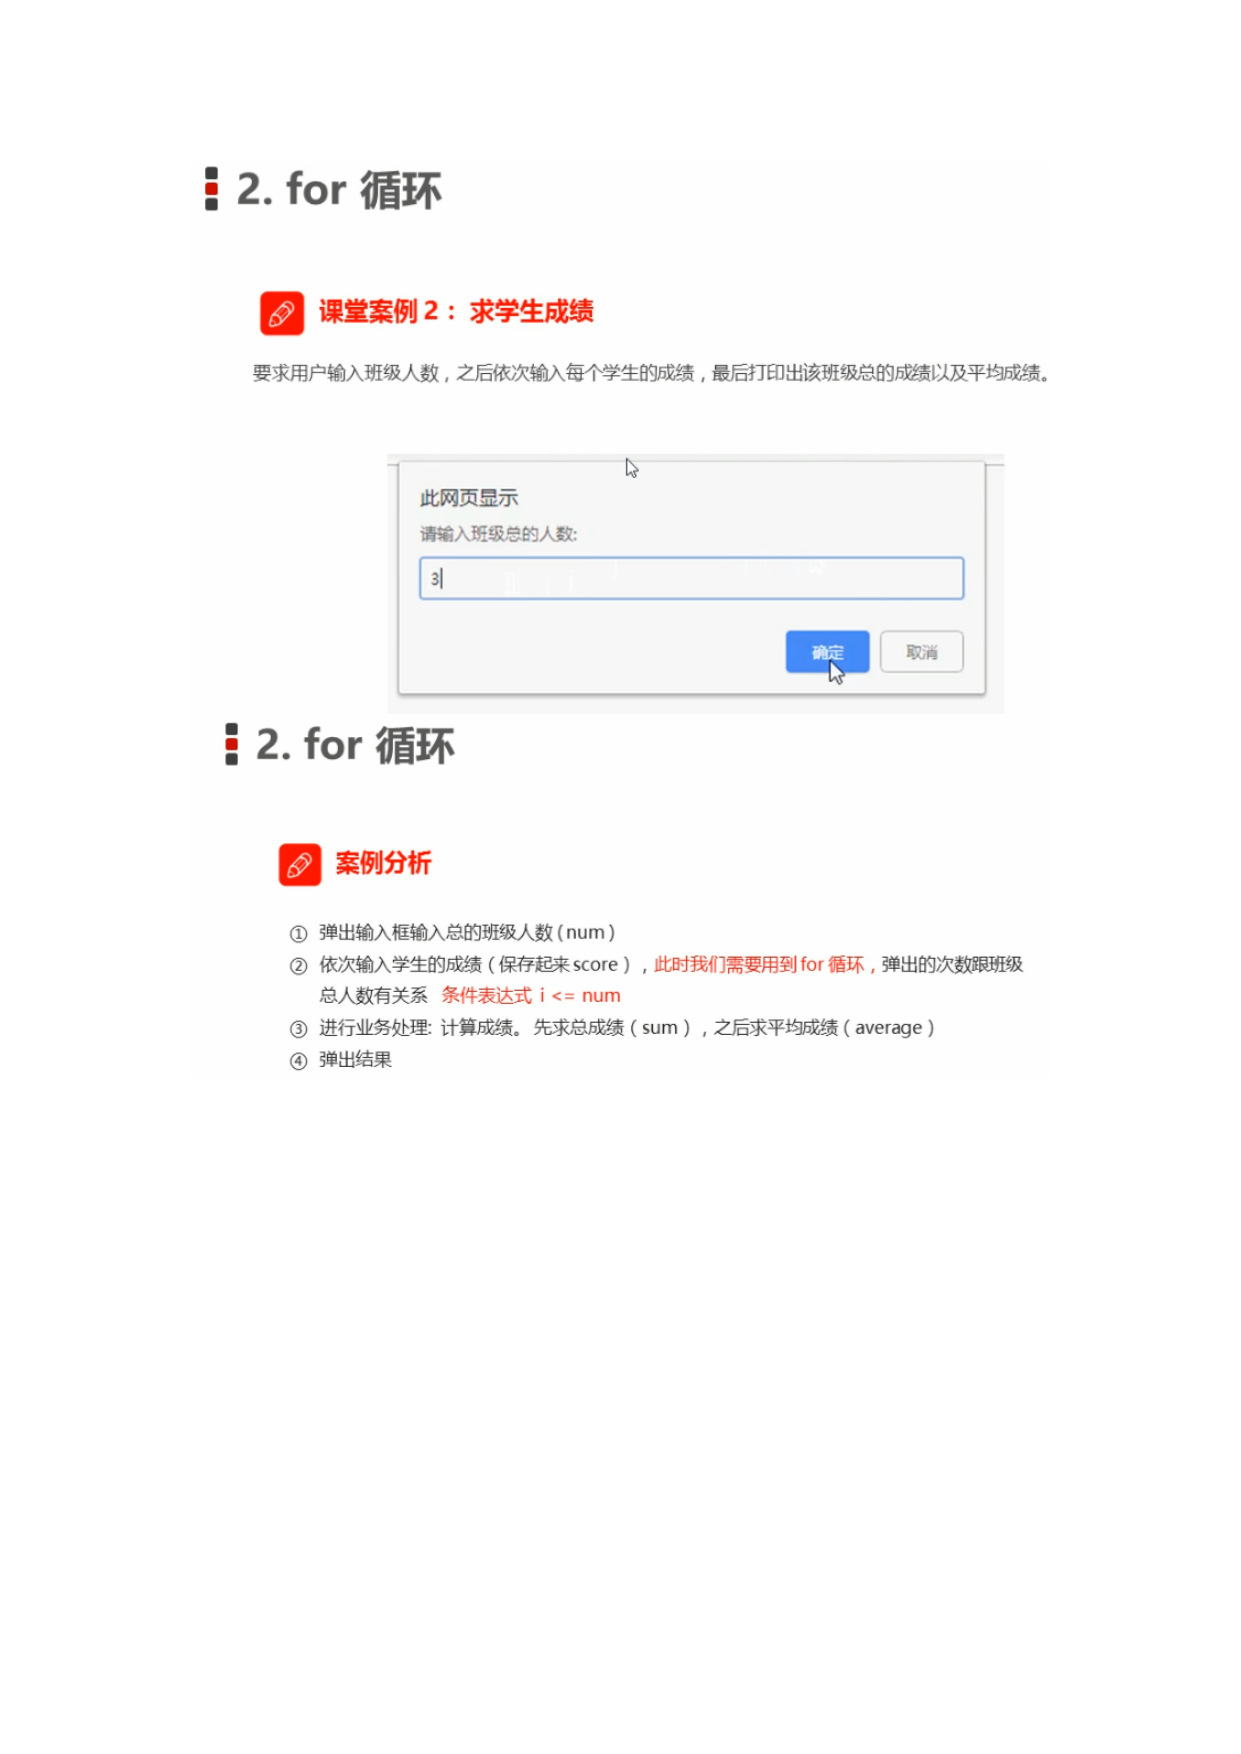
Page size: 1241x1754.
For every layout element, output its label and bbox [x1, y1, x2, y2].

picture [187, 162, 1053, 1078]
